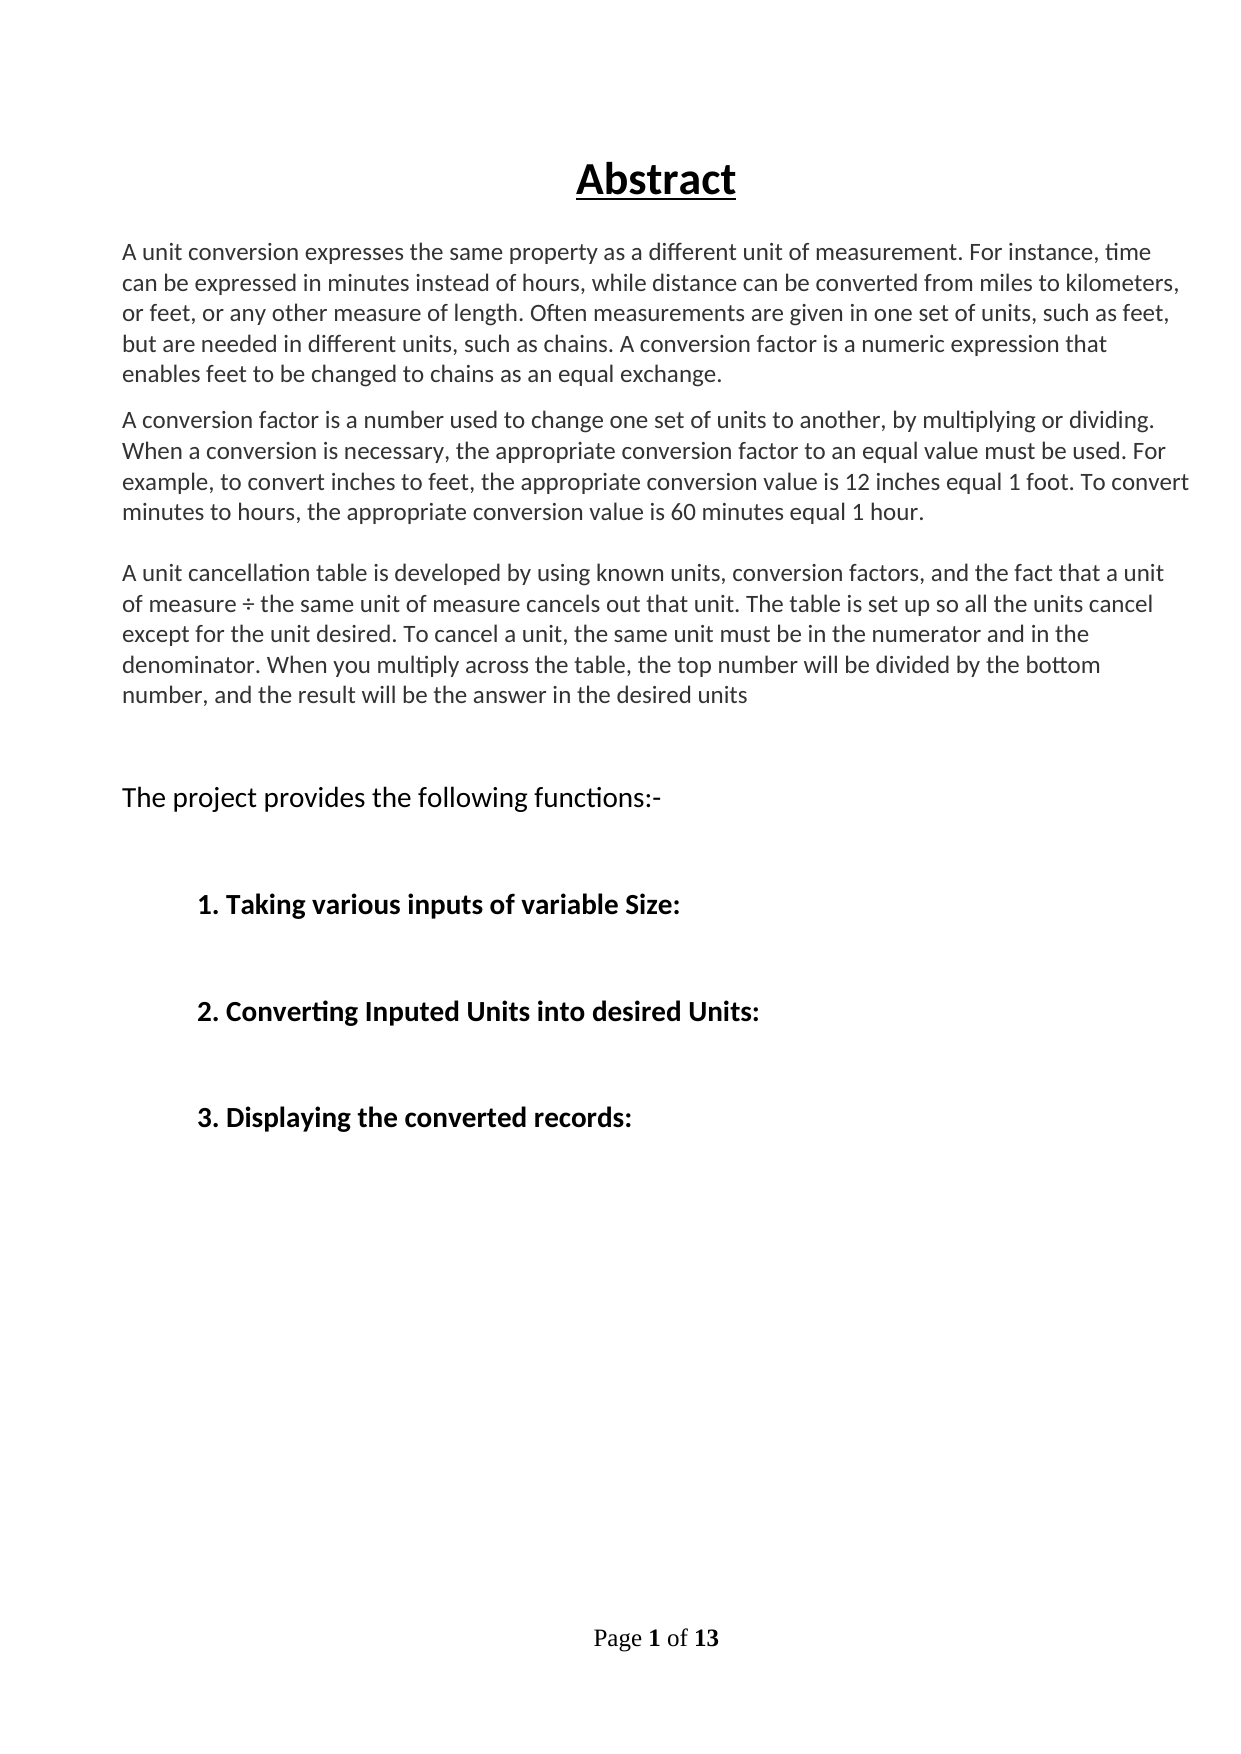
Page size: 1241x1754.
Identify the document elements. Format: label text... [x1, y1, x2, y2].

text A unit conversion expresses the same property as a different unit of measurement. For instance, time can be expressed in minutes instead of hours, while distance can be converted from miles to kilometers, or feet, or any other measure of length. Often measurements are given in one set of units, such as feet, but are needed in different units, such as chains. A conversion factor is a numeric expression that enables feet to be changed to chains as an equal exchange. [122, 236, 1190, 389]
text 3. Displaying the converted records: [197, 1099, 1190, 1135]
text The project provides the following functions:- [122, 779, 1190, 814]
text Abstract [122, 150, 1190, 206]
text 1. Taking various inputs of variable Size: [197, 886, 1190, 921]
text 2. Converting Inputed Units into desired Units: [197, 993, 1190, 1028]
text A conversion factor is a number used to change one set of units to another, by multiplying or dividing. When a conversion is necessary, the appropriate conversion factor to an equal value must be used. For example, to convert inches to feet, the appropriate conversion value is 12 inches equal 1 foot. To convert minutes to hours, the appropriate conversion value is 60 minutes equal 1 hour. A unit cancellation table is developed by using known units, conversion factors, and the fact that a unit of measure ÷ the same unit of measure cancels out that unit. The table is set up so all the units cancel except for the unit desired. To cancel a unit, the same unit must be in the numerator and in the denominator. When you multiply across the table, the top number will be divided by the bottom number, and the result will be the answer in the desired units [122, 405, 1190, 710]
